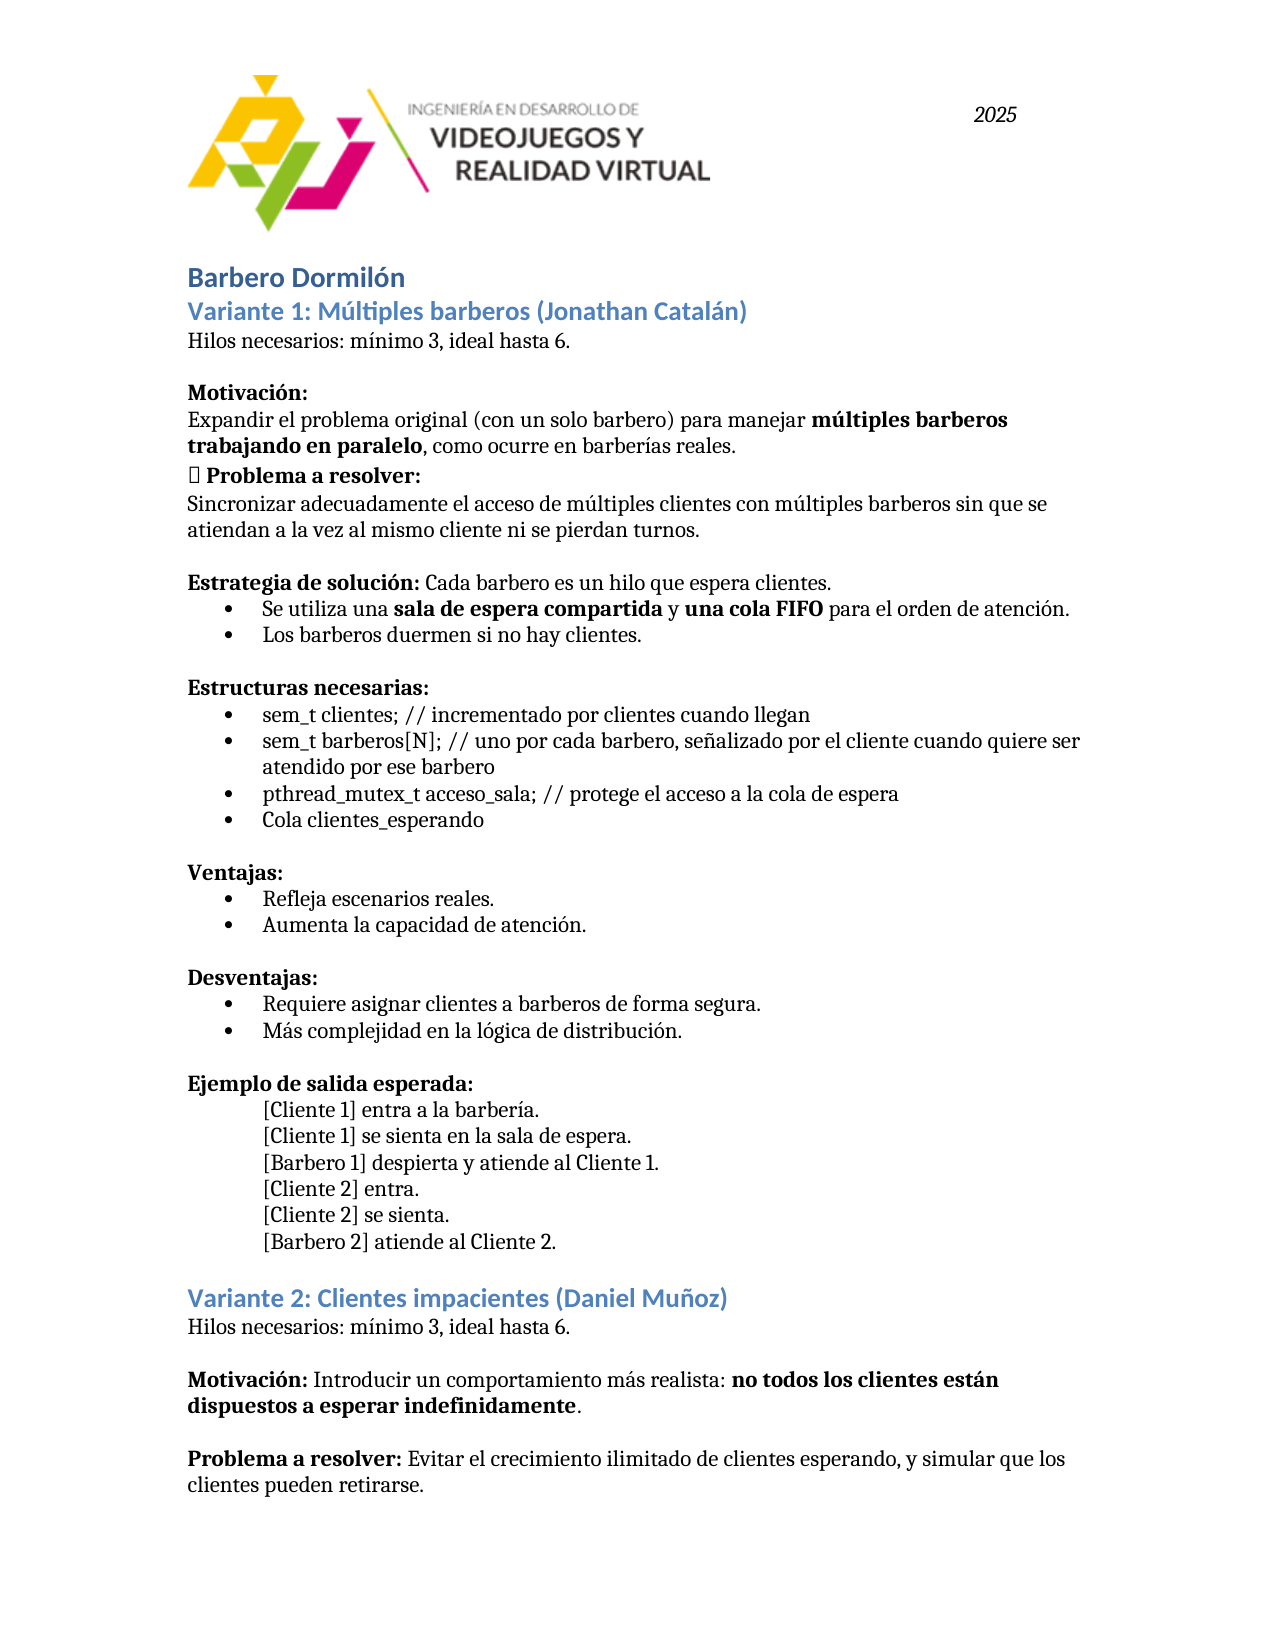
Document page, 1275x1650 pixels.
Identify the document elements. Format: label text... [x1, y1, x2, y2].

text Motivación: Introducir un comportamiento más realista: no todos los clientes están dispuestos a esperar indefinidamente. [187, 1367, 1087, 1419]
subtitle Barbero Dormilón [187, 259, 1087, 294]
list pthread_mutex_t acceso_sala; // protege el acceso a la cola de espera [225, 780, 1087, 807]
text Estructuras necesarias: [187, 675, 1087, 701]
list Aumenta la capacidad de atención. [225, 912, 1087, 938]
list Los barberos duermen si no hay clientes. [225, 622, 1087, 649]
list sem_t clientes; // incrementado por clientes cuando llegan [225, 701, 1087, 728]
text Ventajas: [187, 859, 1087, 886]
subtitle Variante 2: Clientes impacientes (Daniel Muñoz) [187, 1281, 1087, 1314]
text Hilos necesarios: mínimo 3, ideal hasta 6. [187, 1314, 1087, 1341]
list Cola clientes_esperando [225, 807, 1087, 833]
list Más complejidad en la lógica de distribución. [225, 1018, 1087, 1044]
picture [187, 75, 711, 233]
text 🔧 Problema a resolver: Sincronizar adecuadamente el acceso de múltiples clientes con múltiples barberos sin que se atiendan a la vez al mismo cliente ni se pierdan turnos. [187, 459, 1087, 543]
text [Barbero 1] despierta y atiende al Cliente 1. [262, 1149, 1087, 1176]
list Requiere asignar clientes a barberos de forma segura. [225, 991, 1087, 1018]
list sem_t barberos[N]; // uno por cada barbero, señalizado por el cliente cuando quiere ser atendido por ese barbero [225, 728, 1087, 780]
text Ejemplo de salida esperada: [187, 1070, 1087, 1097]
text Problema a resolver: Evitar el crecimiento ilimitado de clientes esperando, y simular que los clientes pueden retirarse. [187, 1446, 1087, 1499]
list Refleja escenarios reales. [225, 886, 1087, 912]
text [Cliente 1] entra a la barbería. [262, 1097, 1087, 1123]
text [Cliente 2] se sienta. [262, 1202, 1087, 1228]
text Estrategia de solución: Cada barbero es un hilo que espera clientes. [187, 569, 1087, 596]
text [Barbero 2] atiende al Cliente 2. [262, 1228, 1087, 1255]
subtitle Variante 1: Múltiples barberos (Jonathan Catalán) [187, 294, 1087, 327]
text [Cliente 1] se sienta en la sala de espera. [262, 1123, 1087, 1149]
text [Cliente 2] entra. [262, 1176, 1087, 1202]
text Motivación: Expandir el problema original (con un solo barbero) para manejar múltiples barberos trabajando en paralelo, como ocurre en barberías reales. [187, 380, 1087, 459]
list Se utiliza una sala de espera compartida y una cola FIFO para el orden de atención. [225, 596, 1087, 622]
text Desventajas: [187, 965, 1087, 991]
text Hilos necesarios: mínimo 3, ideal hasta 6. [187, 327, 1087, 354]
